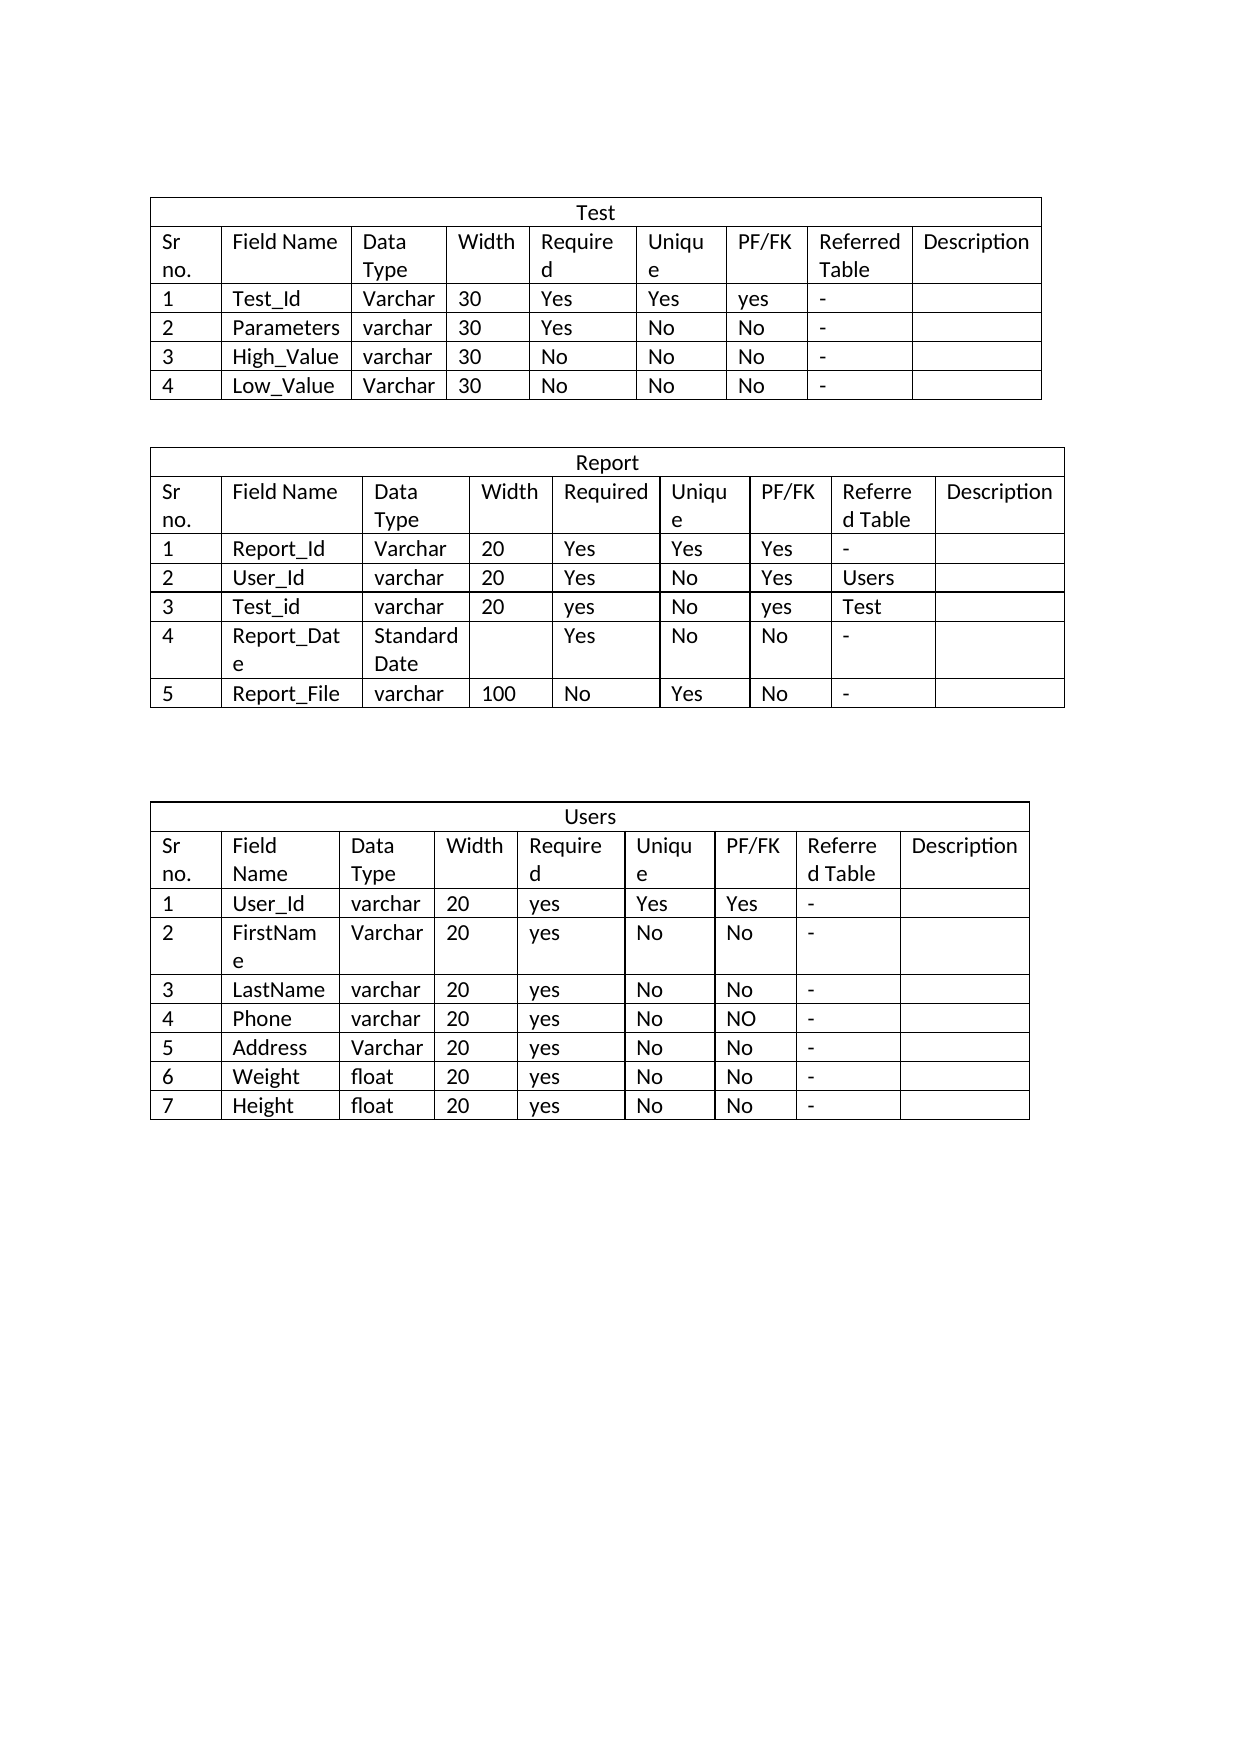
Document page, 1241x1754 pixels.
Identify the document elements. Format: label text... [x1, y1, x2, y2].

table_cell [901, 1091, 1029, 1119]
table_cell No [661, 593, 749, 621]
table_cell No [637, 313, 726, 341]
table_cell Yes [661, 534, 749, 562]
table_cell [913, 313, 1041, 341]
table_cell Parameters [222, 313, 351, 341]
table_cell Description [936, 477, 1064, 533]
table_cell Phone [222, 1004, 339, 1032]
table_cell Weight [222, 1062, 339, 1090]
table_cell 20 [435, 918, 517, 974]
table_cell Test [832, 593, 935, 621]
table_cell Varchar [340, 918, 434, 974]
table_cell Data Type [340, 832, 434, 888]
table_cell Unique [626, 832, 714, 888]
table_cell Sr no. [151, 477, 221, 533]
table_cell No [751, 679, 831, 707]
table_cell yes [518, 1062, 624, 1090]
table_cell [901, 1033, 1029, 1061]
table_cell Unique [637, 227, 726, 283]
table_cell Width [447, 227, 529, 283]
table_cell - [808, 371, 912, 399]
table_cell 2 [151, 313, 221, 341]
table_cell varchar [340, 975, 434, 1003]
table_cell varchar [340, 1004, 434, 1032]
table_cell No [626, 1033, 714, 1061]
table_cell [901, 975, 1029, 1003]
table_cell No [661, 622, 749, 678]
table_cell No [751, 622, 831, 678]
table_cell Varchar [352, 284, 446, 312]
table_cell 1 [151, 889, 221, 917]
table_cell Yes [553, 622, 659, 678]
table_cell No [716, 1033, 796, 1061]
table_cell No [661, 564, 749, 591]
table_cell No [530, 371, 636, 399]
table_cell varchar [363, 679, 469, 707]
table_cell Field Name [222, 477, 362, 533]
table_cell No [716, 918, 796, 974]
table_cell No [716, 1091, 796, 1119]
table_cell Field Name [222, 227, 351, 283]
table_cell Data Type [352, 227, 446, 283]
table_cell Yes [716, 889, 796, 917]
table_cell - [797, 1062, 900, 1090]
table_cell FirstName [222, 918, 339, 974]
table_cell Description [901, 832, 1029, 888]
table_cell 20 [470, 593, 552, 621]
table_cell varchar [352, 313, 446, 341]
table_cell 6 [151, 1062, 221, 1090]
table_cell varchar [340, 889, 434, 917]
table_cell 7 [151, 1091, 221, 1119]
table_cell 20 [435, 1062, 517, 1090]
table_cell No [727, 371, 807, 399]
table_cell 20 [435, 889, 517, 917]
table_cell Field Name [222, 832, 339, 888]
table_cell - [832, 534, 935, 562]
table_cell Yes [626, 889, 714, 917]
table_cell Height [222, 1091, 339, 1119]
table_cell PF/FK [716, 832, 796, 888]
table_cell No [626, 975, 714, 1003]
table_cell User_Id [222, 564, 362, 591]
table_cell 3 [151, 975, 221, 1003]
table_cell - [797, 889, 900, 917]
table_cell LastName [222, 975, 339, 1003]
table_cell PF/FK [751, 477, 831, 533]
table_cell [901, 1004, 1029, 1032]
table_cell No [626, 918, 714, 974]
table_cell varchar [352, 342, 446, 370]
table_cell Referred Table [832, 477, 935, 533]
table_cell float [340, 1091, 434, 1119]
table_cell Report_Date [222, 622, 362, 678]
table_cell - [797, 1091, 900, 1119]
table_cell Varchar [340, 1033, 434, 1061]
table_cell Yes [637, 284, 726, 312]
table_cell [913, 284, 1041, 312]
table_cell Low_Value [222, 371, 351, 399]
table_cell [936, 593, 1064, 621]
table_cell [901, 1062, 1029, 1090]
table_cell Test_Id [222, 284, 351, 312]
table_cell yes [518, 1004, 624, 1032]
table_cell [901, 889, 1029, 917]
table_cell No [716, 975, 796, 1003]
table_cell NO [716, 1004, 796, 1032]
table_cell High_Value [222, 342, 351, 370]
table_cell Test_id [222, 593, 362, 621]
table_cell - [808, 284, 912, 312]
table_cell 1 [151, 534, 221, 562]
table_cell 5 [151, 679, 221, 707]
table_cell Yes [661, 679, 749, 707]
table_cell Referred Table [797, 832, 900, 888]
table_cell Referred Table [808, 227, 912, 283]
table_cell Yes [553, 534, 659, 562]
table_cell yes [518, 975, 624, 1003]
table_cell Yes [530, 313, 636, 341]
table_cell [936, 622, 1064, 678]
table_cell yes [518, 918, 624, 974]
table_cell 2 [151, 918, 221, 974]
table_cell - [797, 1033, 900, 1061]
table_cell 30 [447, 371, 529, 399]
table_cell 30 [447, 313, 529, 341]
table_cell No [727, 313, 807, 341]
table_cell yes [518, 1091, 624, 1119]
table_cell Sr no. [151, 832, 221, 888]
table_cell Standard Date [363, 622, 469, 678]
table_cell Data Type [363, 477, 469, 533]
table_cell Yes [553, 564, 659, 591]
table_cell 2 [151, 564, 221, 591]
table_cell [936, 679, 1064, 707]
table_cell varchar [363, 593, 469, 621]
table_cell 1 [151, 284, 221, 312]
table_cell 20 [470, 564, 552, 591]
table_cell No [553, 679, 659, 707]
table_cell - [832, 679, 935, 707]
table_cell - [808, 342, 912, 370]
table_cell - [808, 313, 912, 341]
table_cell No [637, 371, 726, 399]
table_cell Varchar [352, 371, 446, 399]
table_cell Varchar [363, 534, 469, 562]
table_cell yes [727, 284, 807, 312]
table_cell 100 [470, 679, 552, 707]
table_cell [913, 342, 1041, 370]
table_cell 30 [447, 342, 529, 370]
table_cell Required [530, 227, 636, 283]
table_header Report [151, 448, 1064, 476]
table_cell 5 [151, 1033, 221, 1061]
table_header Test [151, 198, 1041, 226]
table_cell No [626, 1004, 714, 1032]
table_cell No [626, 1062, 714, 1090]
table_cell [901, 918, 1029, 974]
table_cell Description [913, 227, 1041, 283]
table_cell Width [470, 477, 552, 533]
table_cell No [637, 342, 726, 370]
table_cell 20 [435, 975, 517, 1003]
table_cell 20 [435, 1033, 517, 1061]
table_cell 30 [447, 284, 529, 312]
table_cell - [797, 975, 900, 1003]
table_cell Width [435, 832, 517, 888]
table_cell - [797, 1004, 900, 1032]
table_cell [470, 622, 552, 678]
table_cell 20 [435, 1004, 517, 1032]
table_cell - [832, 622, 935, 678]
table_cell No [530, 342, 636, 370]
table_cell 4 [151, 622, 221, 678]
table_header Users [151, 803, 1029, 831]
table_cell Sr no. [151, 227, 221, 283]
table_cell No [727, 342, 807, 370]
table_cell yes [553, 593, 659, 621]
table_cell Yes [530, 284, 636, 312]
table_cell - [797, 918, 900, 974]
table_cell Report_Id [222, 534, 362, 562]
table_cell [913, 371, 1041, 399]
table_cell yes [518, 889, 624, 917]
table_cell User_Id [222, 889, 339, 917]
table_cell Report_File [222, 679, 362, 707]
table_cell yes [751, 593, 831, 621]
table_cell 3 [151, 342, 221, 370]
table_cell 20 [435, 1091, 517, 1119]
table_cell [936, 534, 1064, 562]
table_cell yes [518, 1033, 624, 1061]
table_cell float [340, 1062, 434, 1090]
table_cell PF/FK [727, 227, 807, 283]
table_cell No [626, 1091, 714, 1119]
table_cell Users [832, 564, 935, 591]
table_cell Required [553, 477, 659, 533]
table_cell 20 [470, 534, 552, 562]
table_cell 4 [151, 371, 221, 399]
table_cell Required [518, 832, 624, 888]
table_cell varchar [363, 564, 469, 591]
table_cell No [716, 1062, 796, 1090]
table_cell Unique [661, 477, 749, 533]
table_cell 3 [151, 593, 221, 621]
table_cell 4 [151, 1004, 221, 1032]
table_cell [936, 564, 1064, 591]
table_cell Yes [751, 534, 831, 562]
table_cell Address [222, 1033, 339, 1061]
table_cell Yes [751, 564, 831, 591]
